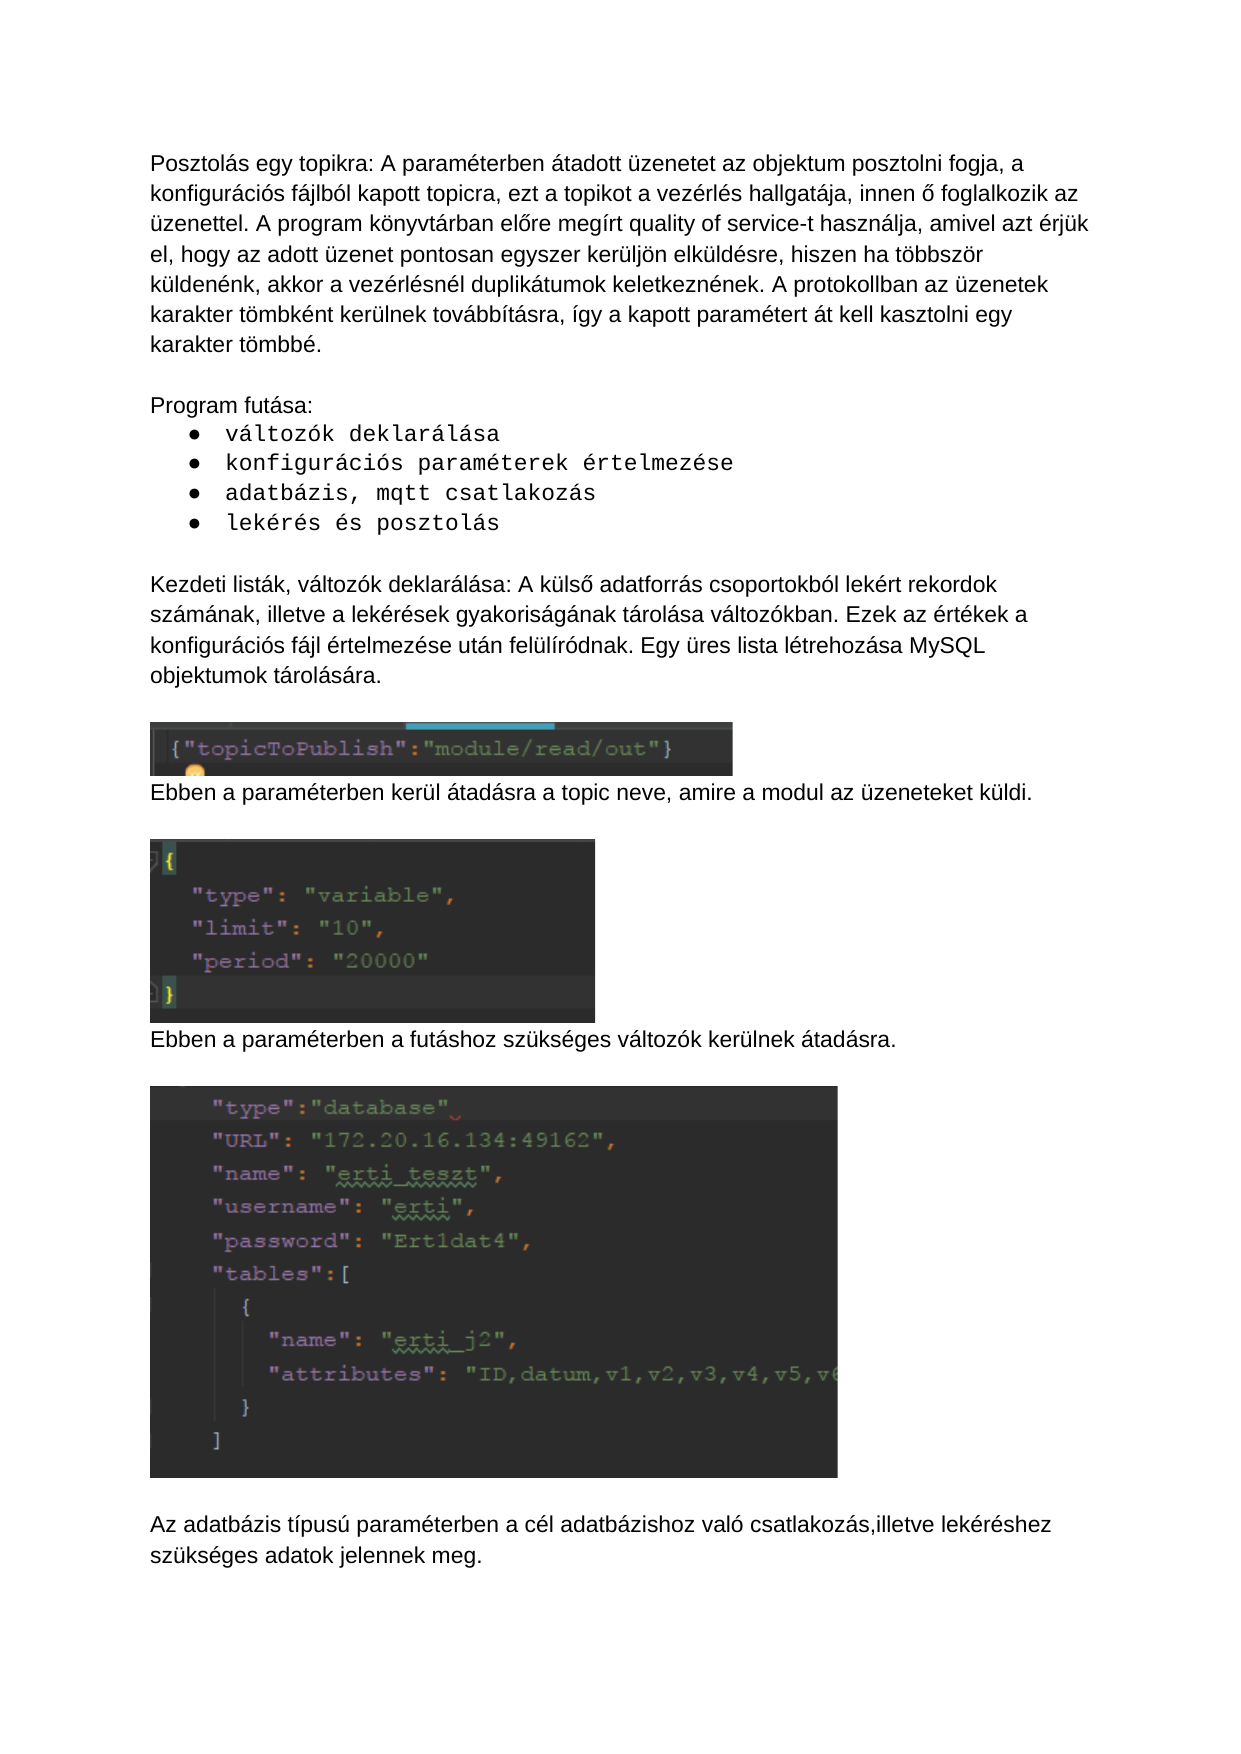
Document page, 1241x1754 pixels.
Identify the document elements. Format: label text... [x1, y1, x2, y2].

list adatbázis, mqtt csatlakozás [187, 481, 1090, 507]
picture [150, 1086, 838, 1478]
list lekérés és posztolás [187, 511, 1090, 537]
text Program futása: [150, 392, 1090, 418]
text Az adatbázis típusú paraméterben a cél adatbázishoz való csatlakozás,illetve lekéréshez szükséges adatok jelennek meg. [150, 1511, 1090, 1568]
text Kezdeti listák, változók deklarálása: A külső adatforrás csoportokból lekért rekordok számának, illetve a lekérések gyakoriságának tárolása változókban. Ezek az értékek a konfigurációs fájl értelmezése után felülíródnak. Egy üres lista létrehozása MySQL objektumok tárolására. [150, 571, 1090, 688]
list változók deklarálása [187, 422, 1090, 448]
text Posztolás egy topikra: A paraméterben átadott üzenetet az objektum posztolni fogja, a konfigurációs fájlból kapott topicra, ezt a topikot a vezérlés hallgatája, innen ő foglalkozik az üzenettel. A program könyvtárban előre megírt quality of service-t használja, amivel azt érjük el, hogy az adott üzenet pontosan egyszer kerüljön elküldésre, hiszen ha többször küldenénk, akkor a vezérlésnél duplikátumok keletkeznének. A protokollban az üzenetek karakter tömbként kerülnek továbbításra, így a kapott paramétert át kell kasztolni egy karakter tömbbé. [150, 150, 1090, 358]
text Ebben a paraméterben a futáshoz szükséges változók kerülnek átadásra. [150, 1026, 1090, 1053]
list konfigurációs paraméterek értelmezése [187, 452, 1090, 478]
text Ebben a paraméterben kerül átadásra a topic neve, amire a modul az üzeneteket küldi. [150, 779, 1090, 806]
picture [150, 722, 733, 776]
picture [150, 839, 596, 1023]
